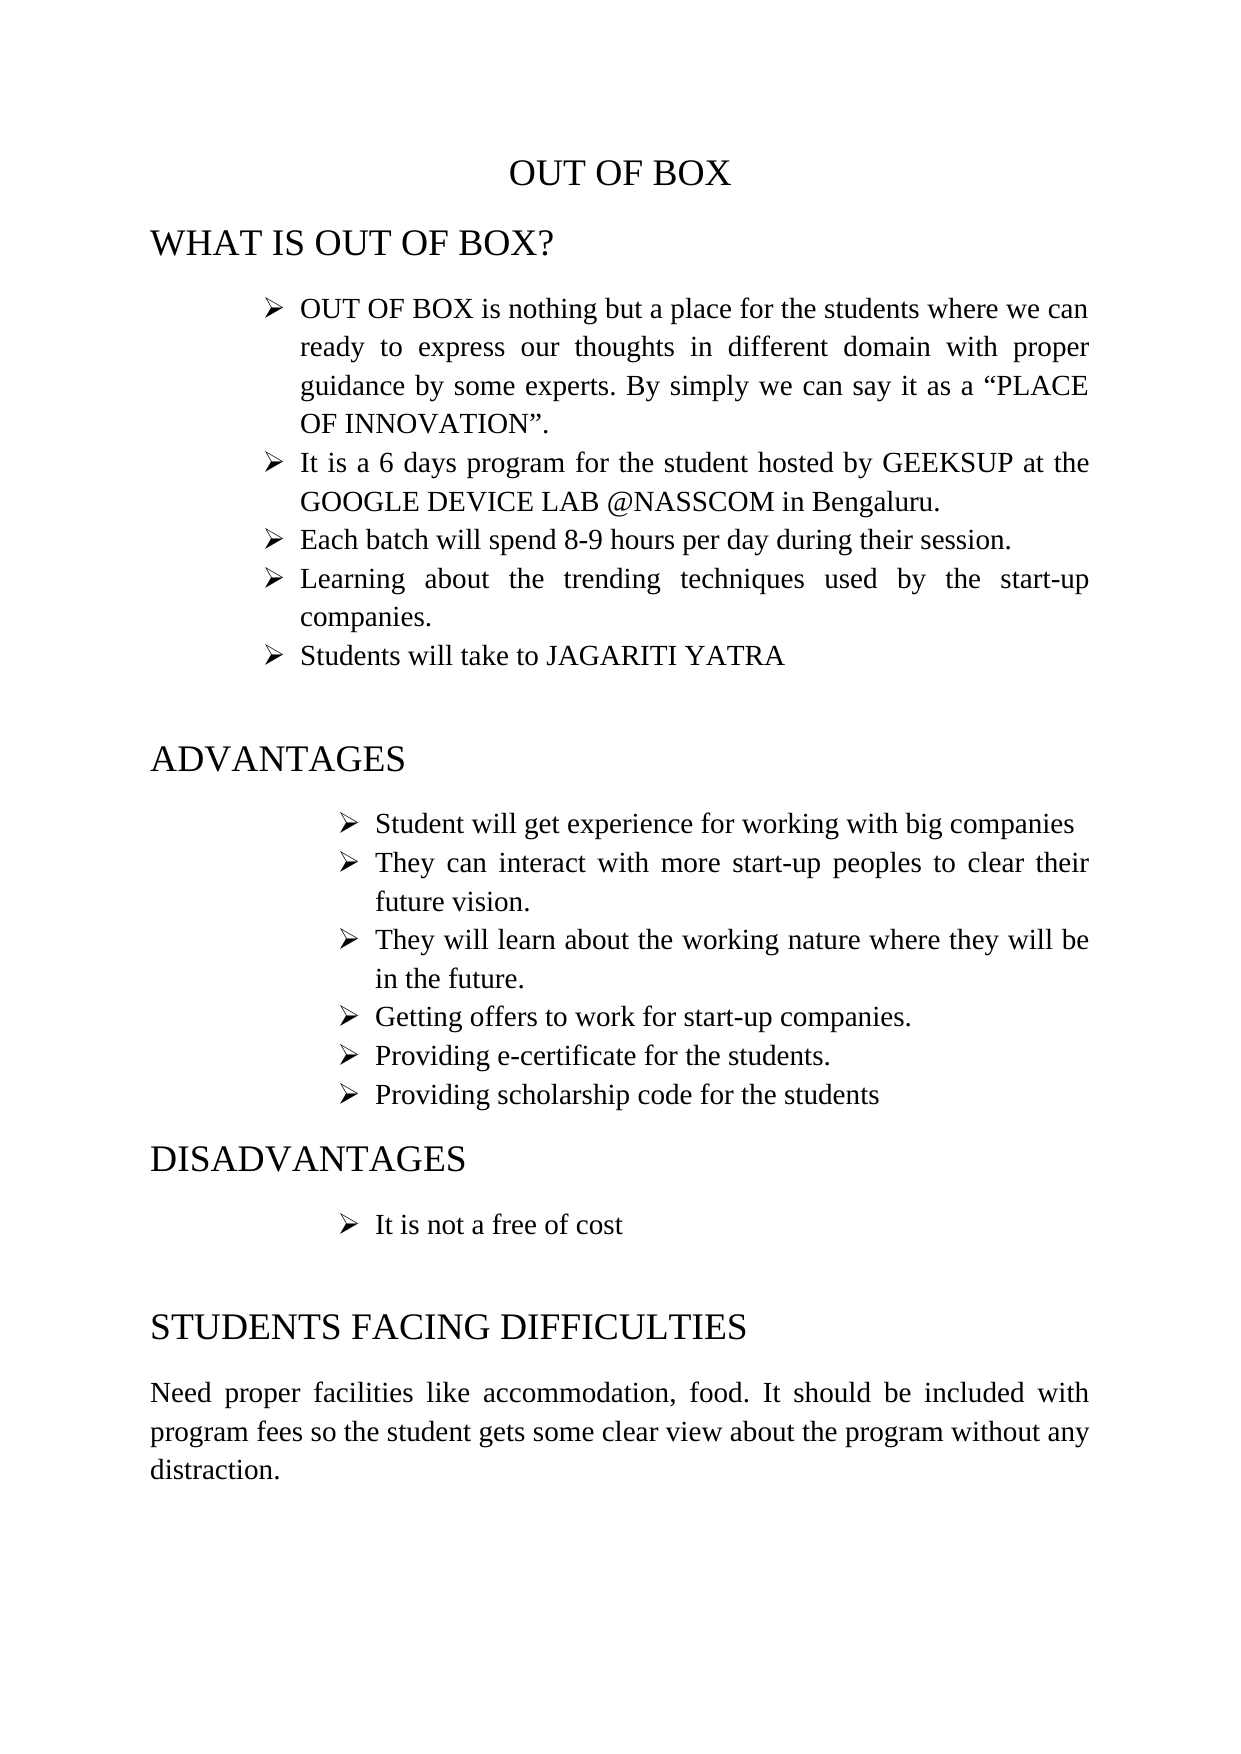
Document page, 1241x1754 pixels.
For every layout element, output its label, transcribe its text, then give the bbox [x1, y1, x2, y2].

text STUDENTS FACING DIFFICULTIES [150, 1305, 1090, 1348]
list Providing e-certificate for the students. [337, 1038, 1090, 1072]
text WHAT IS OUT OF BOX? [150, 220, 1090, 263]
list Getting offers to work for start-up companies. [337, 999, 1090, 1033]
list Students will take to JAGARITI YATRA [262, 638, 1090, 672]
list Each batch will spend 8-9 hours per day during their session. [262, 522, 1090, 556]
list Learning about the trending techniques used by the start-up companies. [262, 561, 1090, 633]
list They will learn about the working nature where they will be in the future. [337, 922, 1090, 994]
list Providing scholarship code for the students [337, 1077, 1090, 1111]
list OUT OF BOX is nothing but a place for the students where we can ready to express our thoughts in different domain with proper guidance by some experts. By simply we can say it as a “PLACE OF INNOVATION”. [262, 291, 1090, 440]
text DISADVANTAGES [150, 1136, 1090, 1179]
list Student will get experience for working with big companies [337, 807, 1090, 840]
text OUT OF BOX [150, 150, 1090, 193]
text Need proper facilities like accommodation, food. It should be included with program fees so the student gets some clear view about the program without any distraction. [150, 1375, 1090, 1486]
list It is a 6 days program for the student hosted by GEEKSUP at the GOOGLE DEVICE LAB @NASSCOM in Bengaluru. [262, 445, 1090, 517]
list They can interact with more start-up peoples to clear their future vision. [337, 845, 1090, 917]
text ADVANTAGES [150, 736, 1090, 779]
list It is not a free of cost [337, 1207, 1090, 1240]
